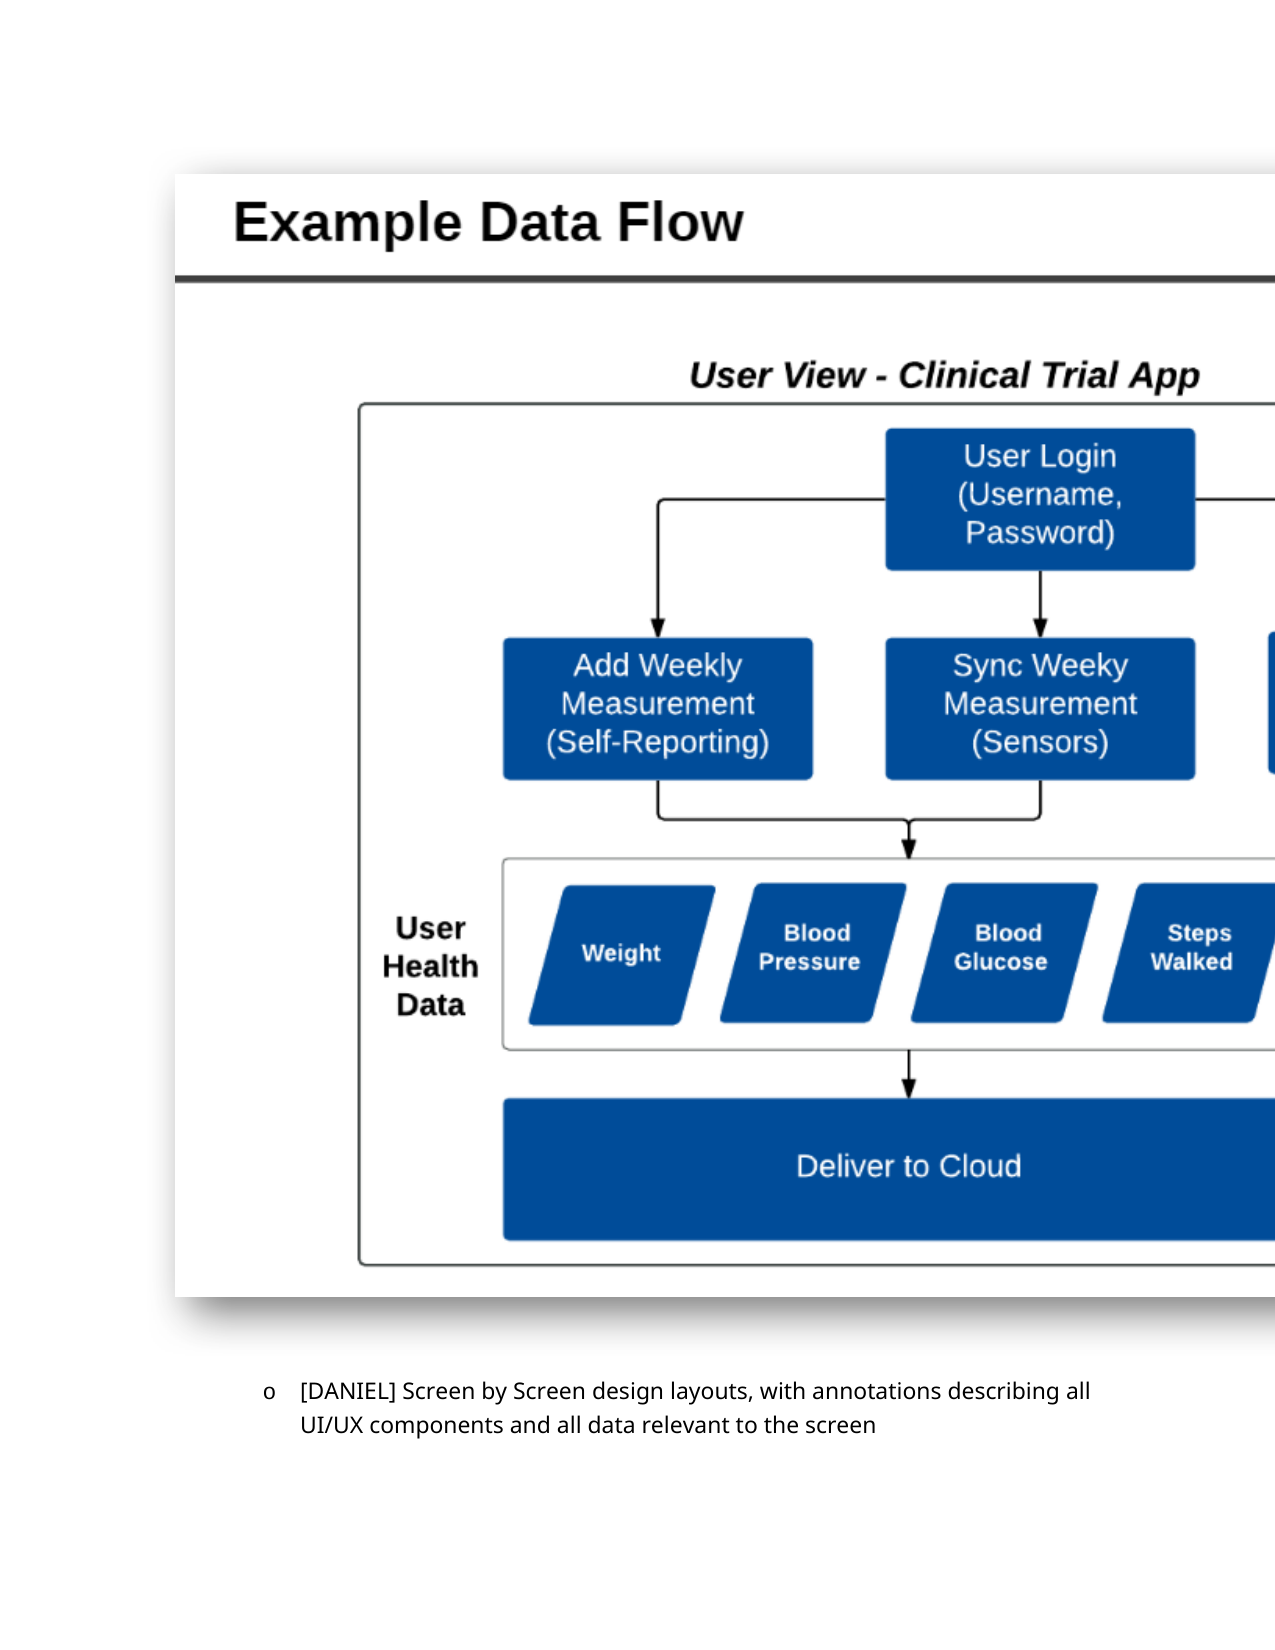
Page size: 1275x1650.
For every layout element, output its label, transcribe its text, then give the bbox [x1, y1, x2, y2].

list [DANIEL] Screen by Screen design layouts, with annotations describing all UI/UX components and all data relevant to the screen [262, 1375, 1125, 1440]
picture [175, 174, 1275, 1297]
